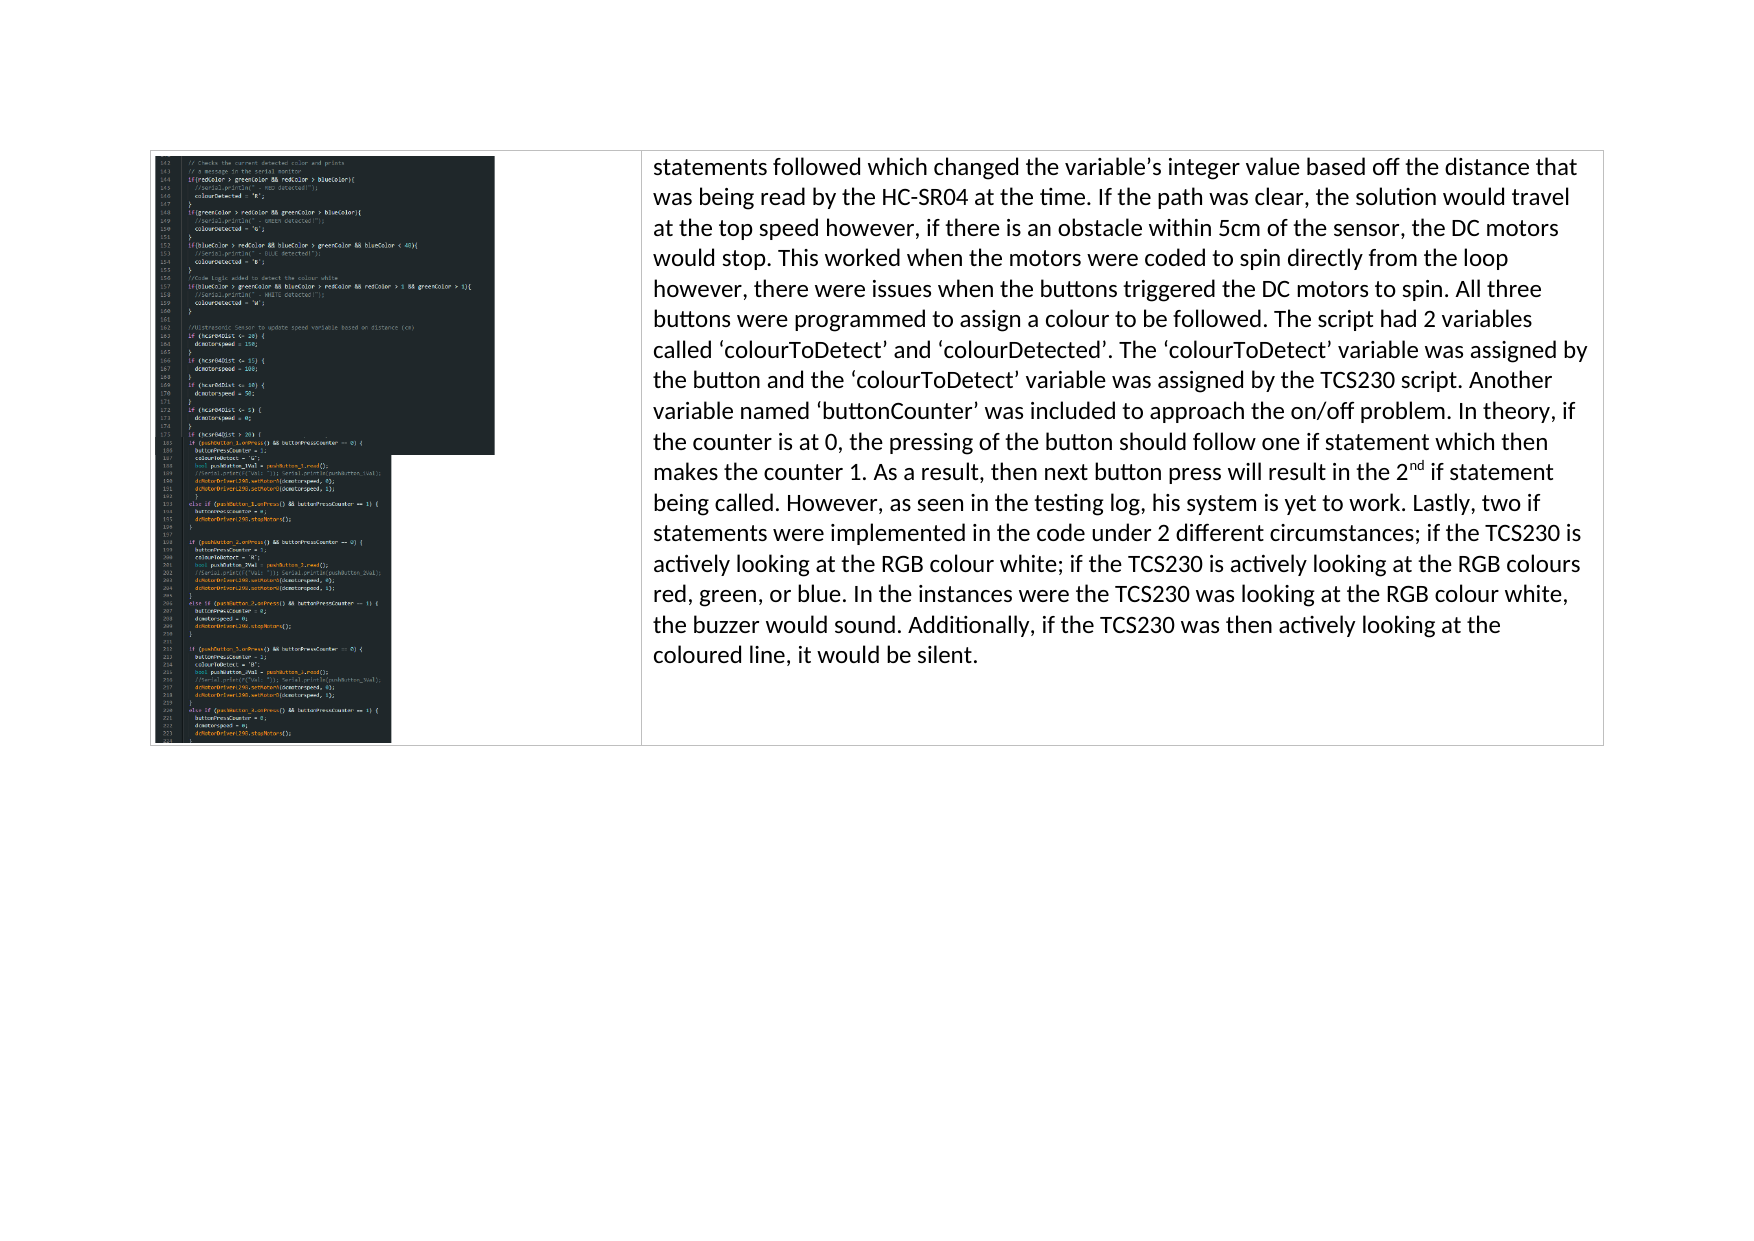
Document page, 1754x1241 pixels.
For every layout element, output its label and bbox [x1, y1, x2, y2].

table_cell [151, 151, 641, 745]
table_cell [642, 151, 1603, 745]
picture [153, 156, 495, 741]
